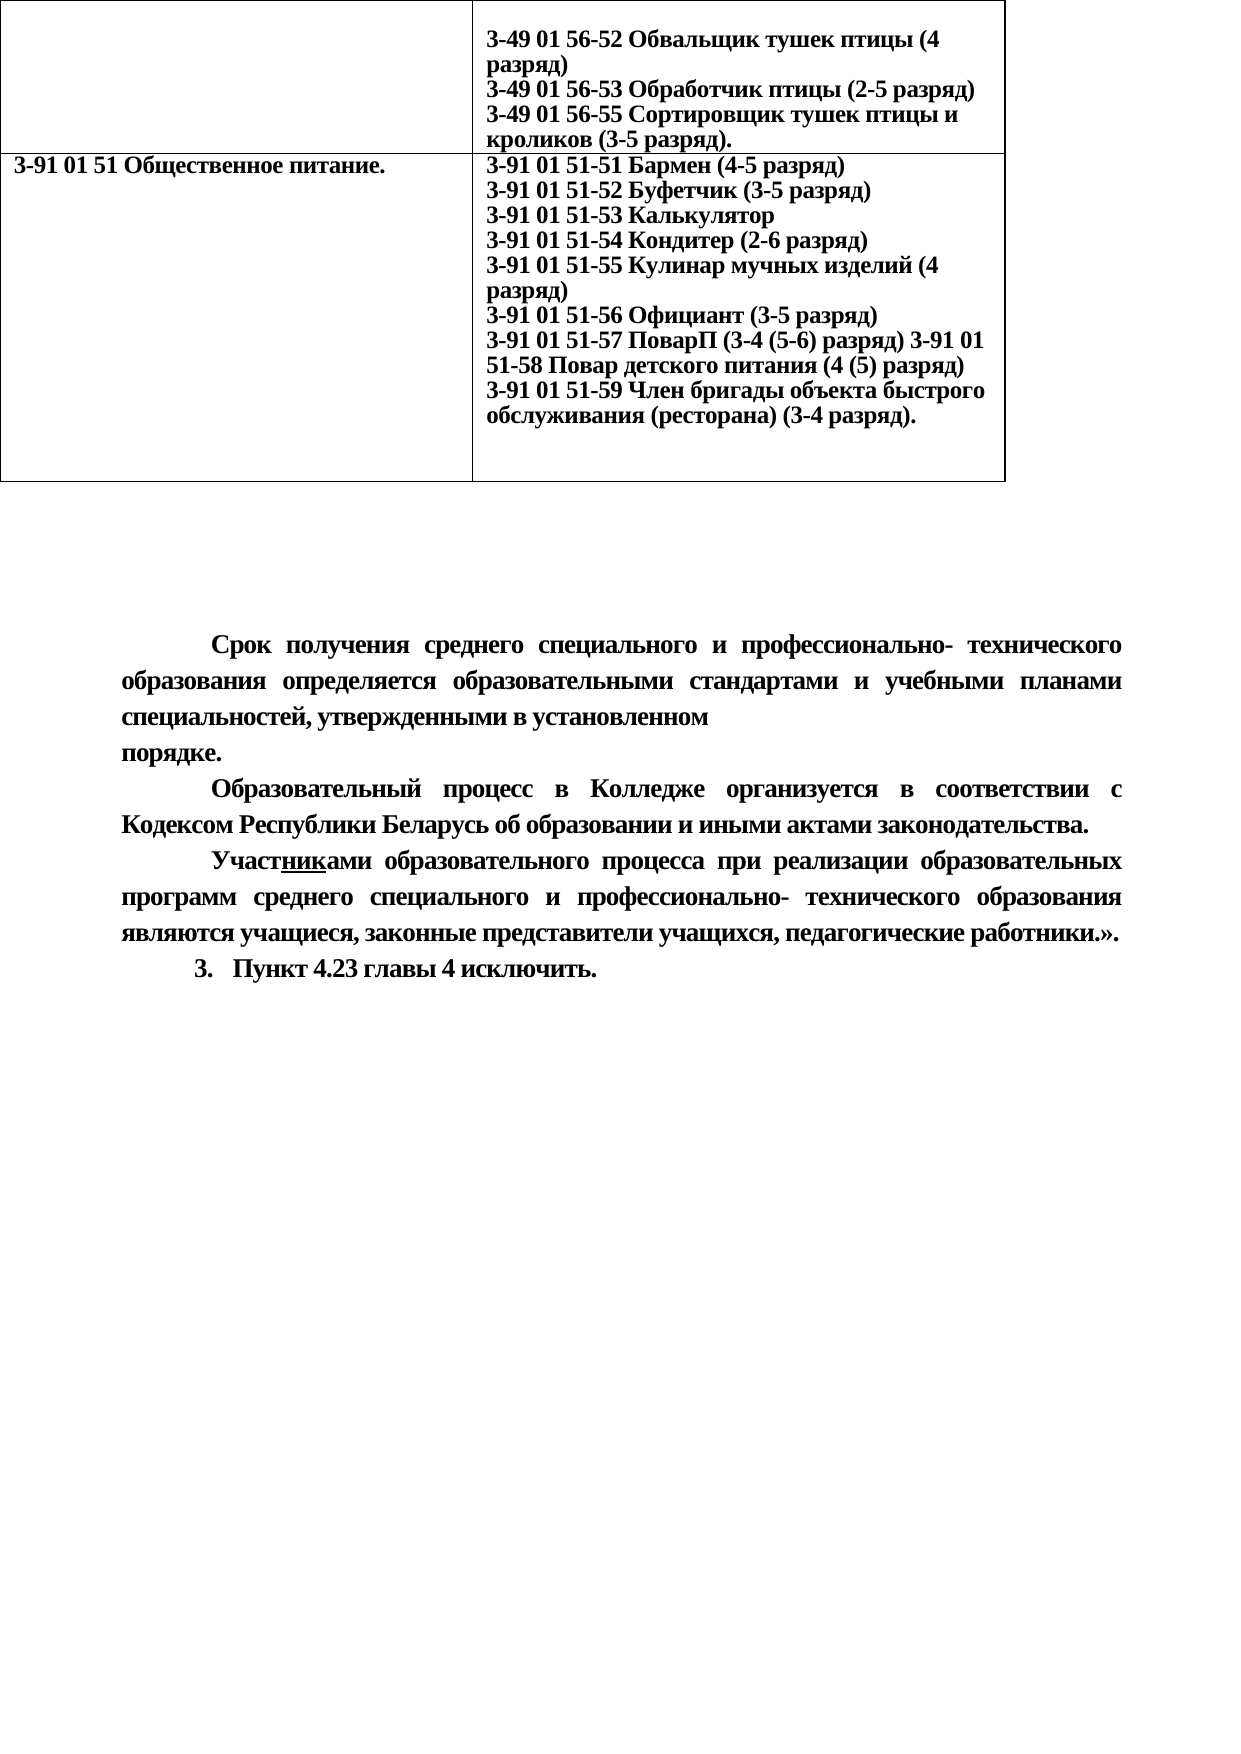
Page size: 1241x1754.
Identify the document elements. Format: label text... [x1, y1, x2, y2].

text Образовательный процесс в Колледже организуется в соответствии с Кодексом Республики Беларусь об образовании и иными актами законодательства. [121, 769, 1123, 841]
text Срок получения среднего специального и профессионально- технического образования определяется образовательными стандартами и учебными планами специальностей, утвержденными в установленном [121, 626, 1123, 732]
text Участниками образовательного процесса при реализации образовательных программ среднего специального и профессионально- технического образования являются учащиеся, законные представители учащихся, педагогические работники.». [121, 841, 1123, 948]
table_header [1, 1, 472, 152]
table_cell 3-91 01 51 Общественное питание. [1, 154, 472, 481]
table_cell 3-91 01 51-51 Бармен (4-5 разряд) 3-91 01 51-52 Буфетчик (3-5 разряд) 3-91 01 51-53 Калькулятор 3-91 01 51-54 Кондитер (2-6 разряд) 3-91 01 51-55 Кулинар мучных изделий (4 разряд) 3-91 01 51-56 Официант (3-5 разряд) 3-91 01 51-57 ПоварП (3-4 (5-6) разряд) 3-91 01 51-58 Повар детского питания (4 (5) разряд) 3-91 01 51-59 Член бригады объекта быстрого обслуживания (ресторана) (3-4 разряд). [473, 154, 1004, 481]
table_header 3-49 01 56-52 Обвальщик тушек птицы (4 разряд) 3-49 01 56-53 Обработчик птицы (2-5 разряд) 3-49 01 56-55 Сортировщик тушек птицы и кроликов (3-5 разряд). [473, 1, 1004, 152]
text порядке. [121, 733, 1125, 769]
list Пункт 4.23 главы 4 исключить. [194, 948, 1125, 984]
